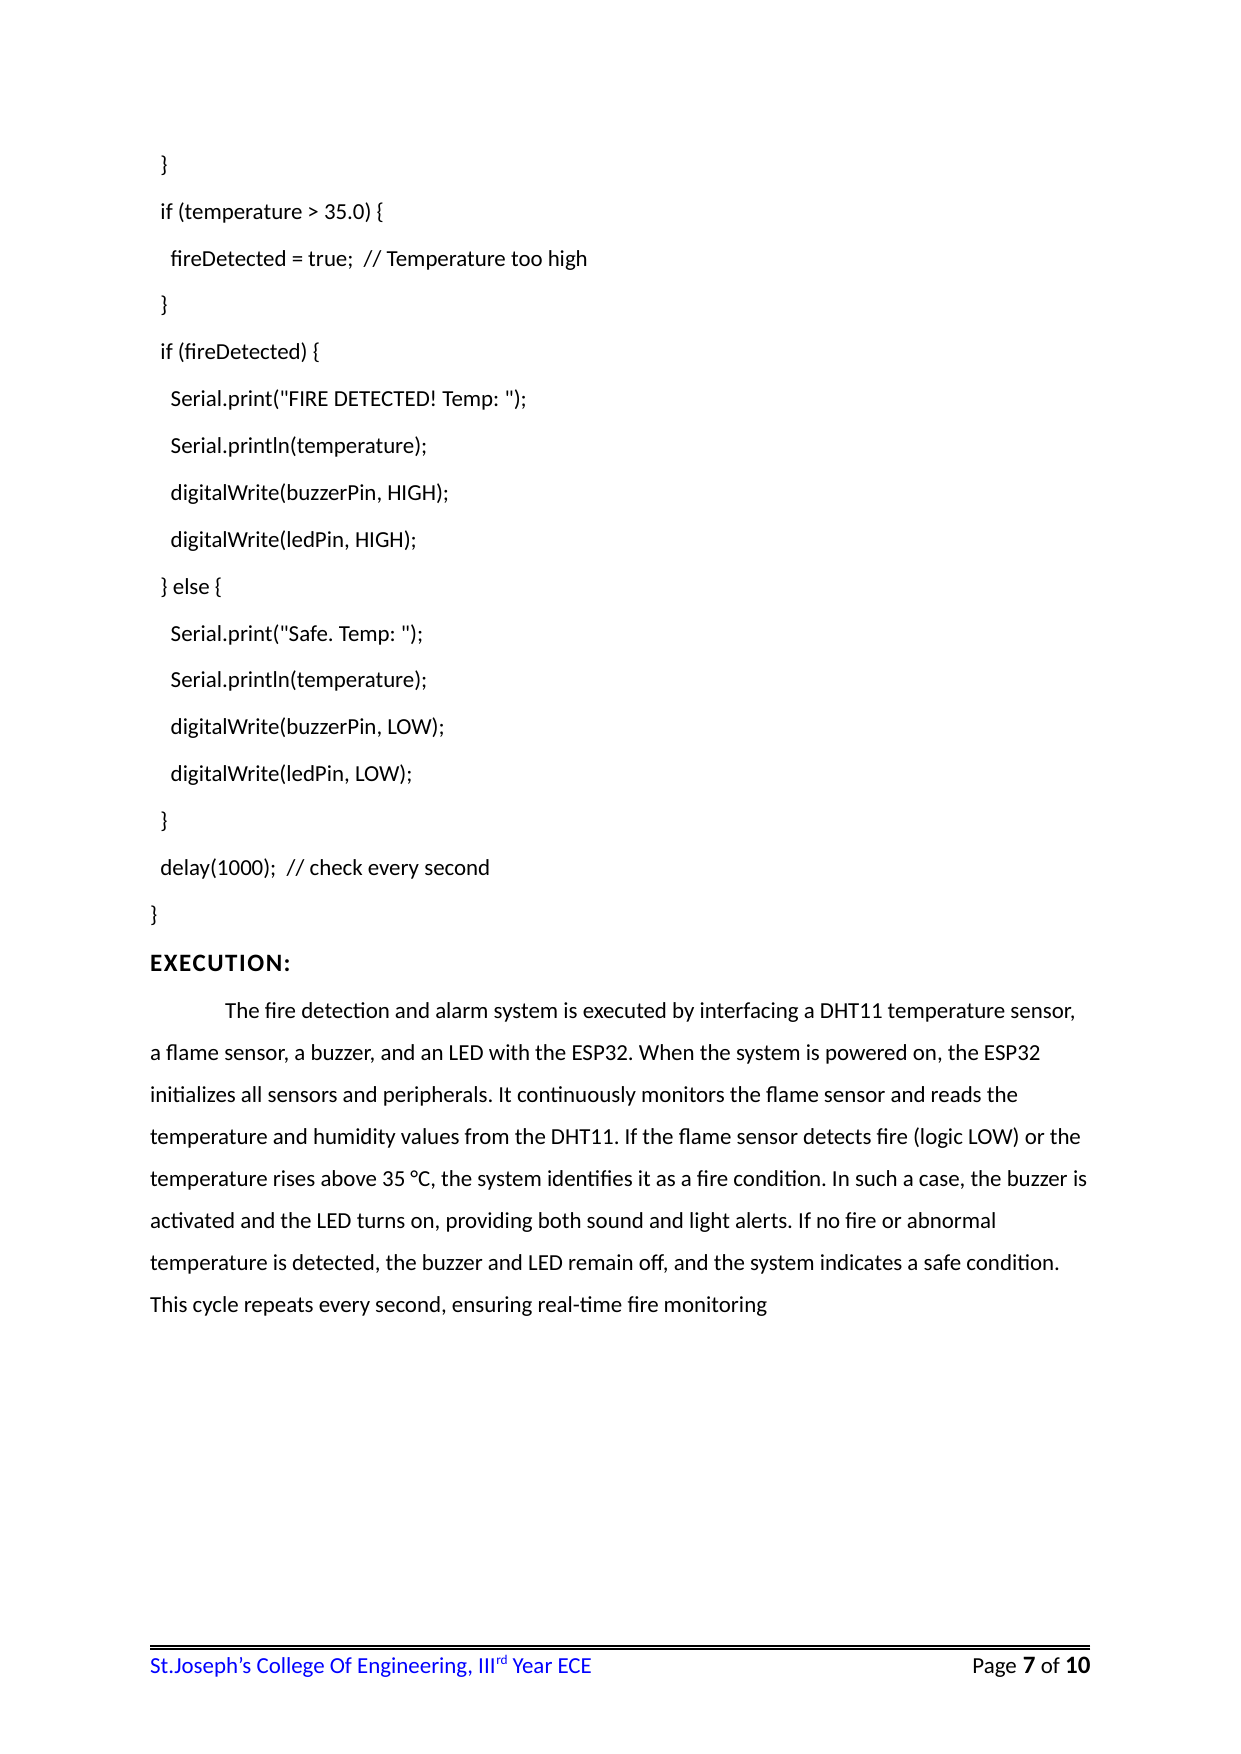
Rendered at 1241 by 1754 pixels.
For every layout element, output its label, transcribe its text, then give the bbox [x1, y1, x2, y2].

text } else { [150, 572, 1090, 600]
text digitalWrite(ledPin, HIGH); [150, 525, 1090, 553]
text } [150, 900, 1090, 928]
text digitalWrite(ledPin, LOW); [150, 759, 1090, 787]
text Serial.print("FIRE DETECTED! Temp: "); [150, 384, 1090, 412]
text } [150, 150, 1090, 178]
subtitle EXECUTION: [150, 947, 1090, 977]
text if (fireDetected) { [150, 337, 1090, 366]
text Serial.println(temperature); [150, 666, 1090, 694]
text digitalWrite(buzzerPin, LOW); [150, 712, 1090, 741]
text } [150, 291, 1090, 319]
text if (temperature > 35.0) { [150, 197, 1090, 225]
text Serial.println(temperature); [150, 431, 1090, 459]
text } [150, 806, 1090, 834]
text The fire detection and alarm system is executed by interfacing a DHT11 temperature sensor, a flame sensor, a buzzer, and an LED with the ESP32. When the system is powered on, the ESP32 initializes all sensors and peripherals. It continuously monitors the flame sensor and reads the temperature and humidity values from the DHT11. If the flame sensor detects fire (logic LOW) or the temperature rises above 35 °C, the system identifies it as a fire condition. In such a case, the buzzer is activated and the LED turns on, providing both sound and light alerts. If no fire or abnormal temperature is detected, the buzzer and LED remain off, and the system indicates a safe condition. This cycle repeats every second, ensuring real-time fire monitoring [150, 996, 1090, 1318]
text delay(1000); // check every second [150, 853, 1090, 881]
text Serial.print("Safe. Temp: "); [150, 619, 1090, 647]
text digitalWrite(buzzerPin, HIGH); [150, 478, 1090, 506]
text fireDetected = true; // Temperature too high [150, 244, 1090, 272]
